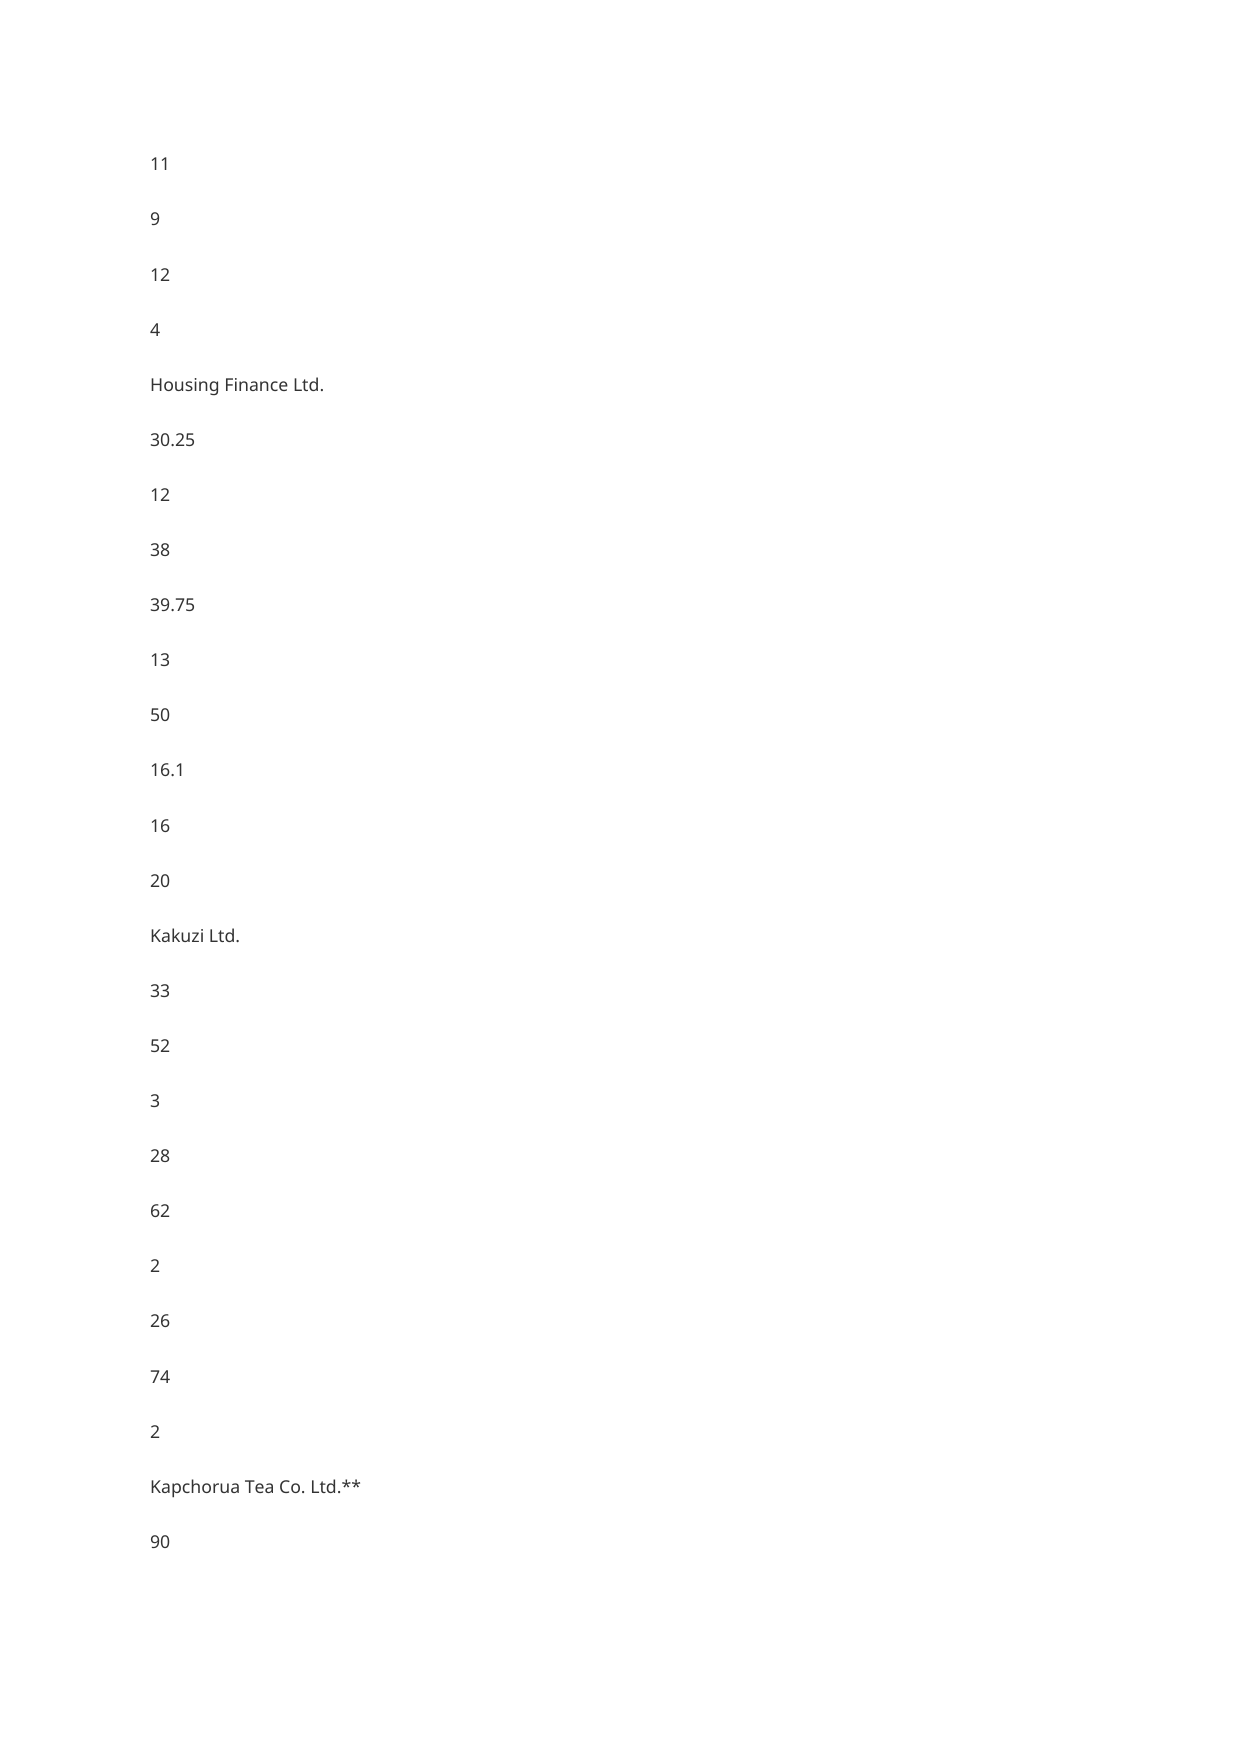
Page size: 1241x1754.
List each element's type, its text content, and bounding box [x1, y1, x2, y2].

text Kakuzi Ltd. [150, 921, 1090, 947]
text 33 [150, 977, 1090, 1002]
text 13 [150, 646, 1090, 672]
text 28 [150, 1142, 1090, 1168]
text 50 [150, 701, 1090, 727]
text 2 [150, 1417, 1090, 1443]
text 38 [150, 536, 1090, 562]
text 52 [150, 1032, 1090, 1058]
text 39.75 [150, 591, 1090, 617]
text 20 [150, 866, 1090, 892]
text 2 [150, 1252, 1090, 1278]
text 30.25 [150, 426, 1090, 451]
text 90 [150, 1528, 1090, 1553]
text Housing Finance Ltd. [150, 370, 1090, 396]
text 74 [150, 1362, 1090, 1388]
text 3 [150, 1087, 1090, 1113]
text 4 [150, 315, 1090, 341]
text 62 [150, 1197, 1090, 1223]
text 16 [150, 811, 1090, 837]
text 16.1 [150, 756, 1090, 782]
text 12 [150, 481, 1090, 507]
text 26 [150, 1307, 1090, 1333]
text Kapchorua Tea Co. Ltd.** [150, 1472, 1090, 1498]
text 11 [150, 150, 1090, 176]
text 12 [150, 260, 1090, 286]
text 9 [150, 205, 1090, 231]
